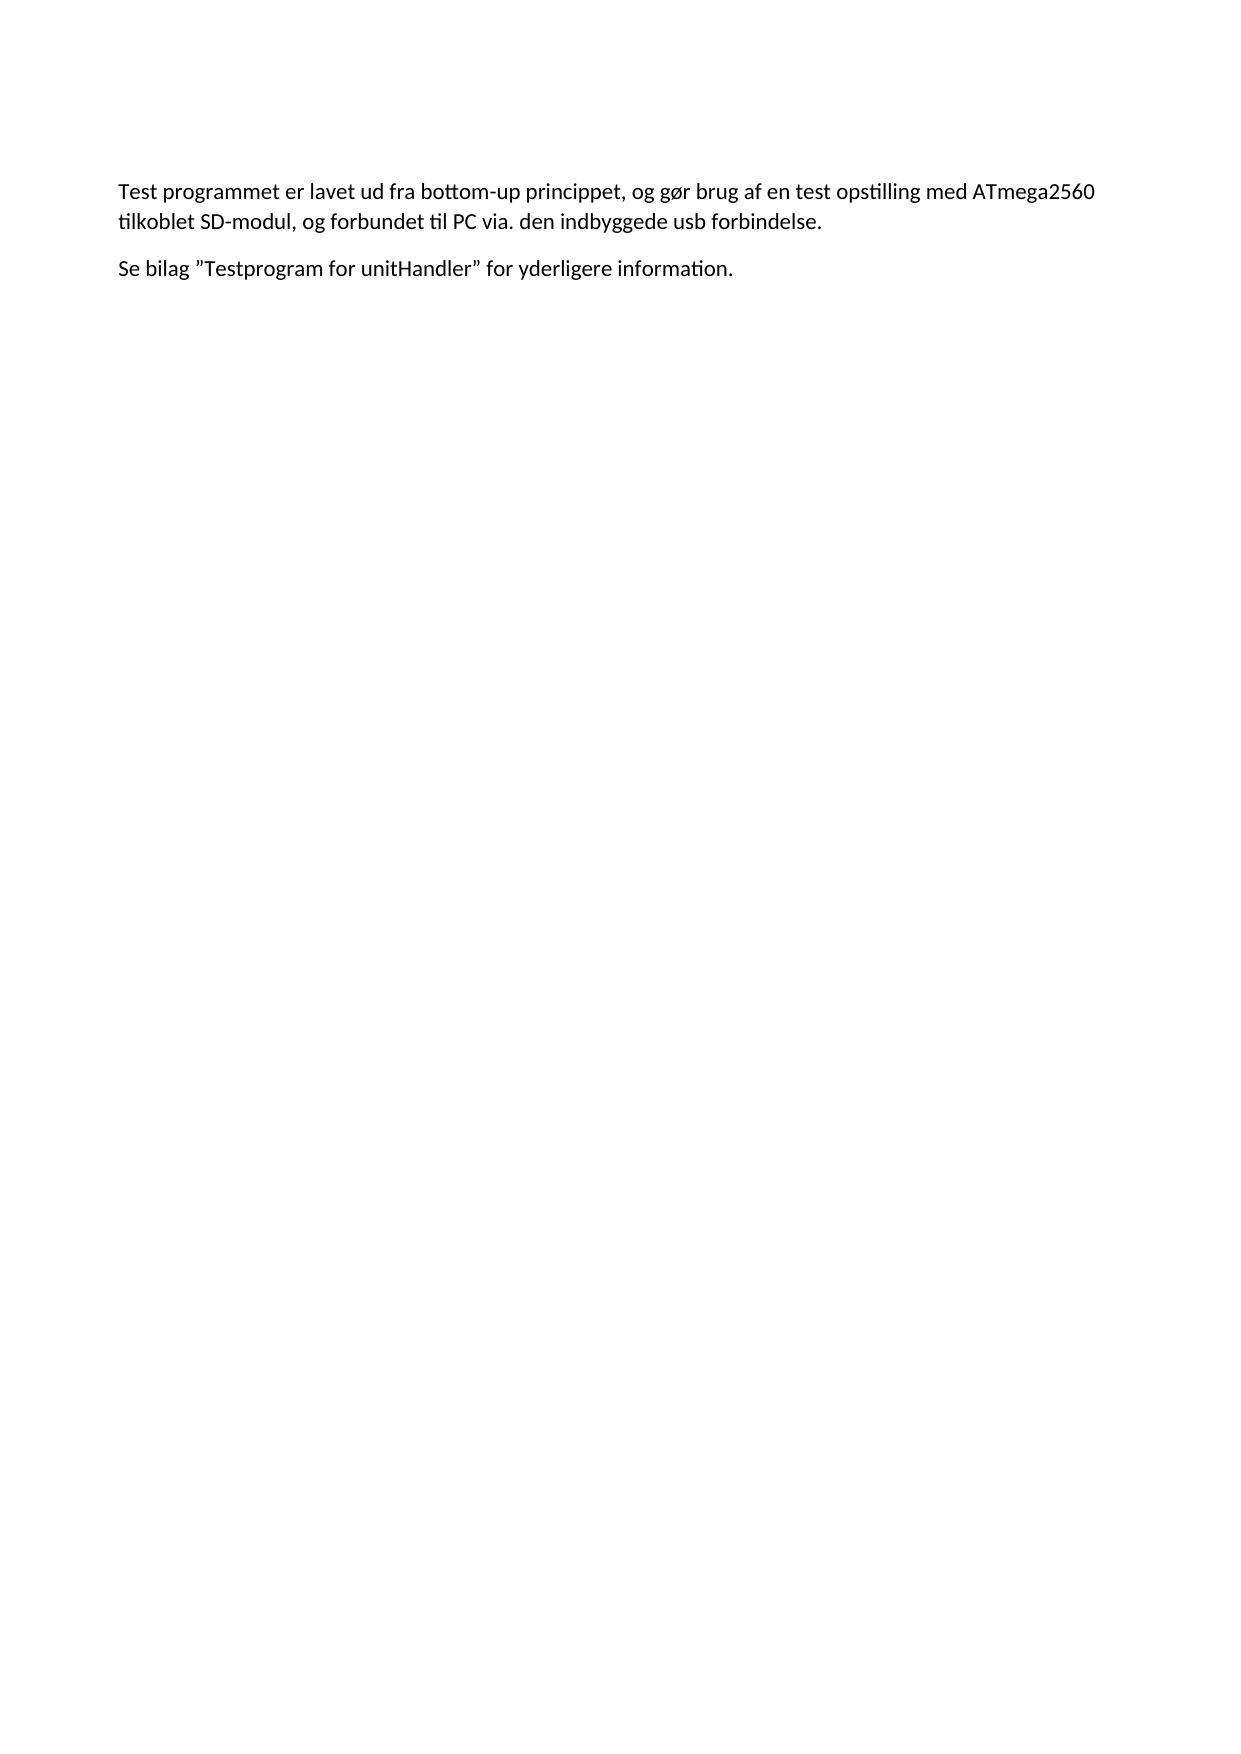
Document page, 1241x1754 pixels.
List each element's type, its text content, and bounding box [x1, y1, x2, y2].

text Se bilag ”Testprogram for unitHandler” for yderligere information. [118, 254, 1122, 282]
text Test programmet er lavet ud fra bottom-up princippet, og gør brug af en test opstilling med ATmega2560 tilkoblet SD-modul, og forbundet til PC via. den indbyggede usb forbindelse. [118, 177, 1122, 235]
